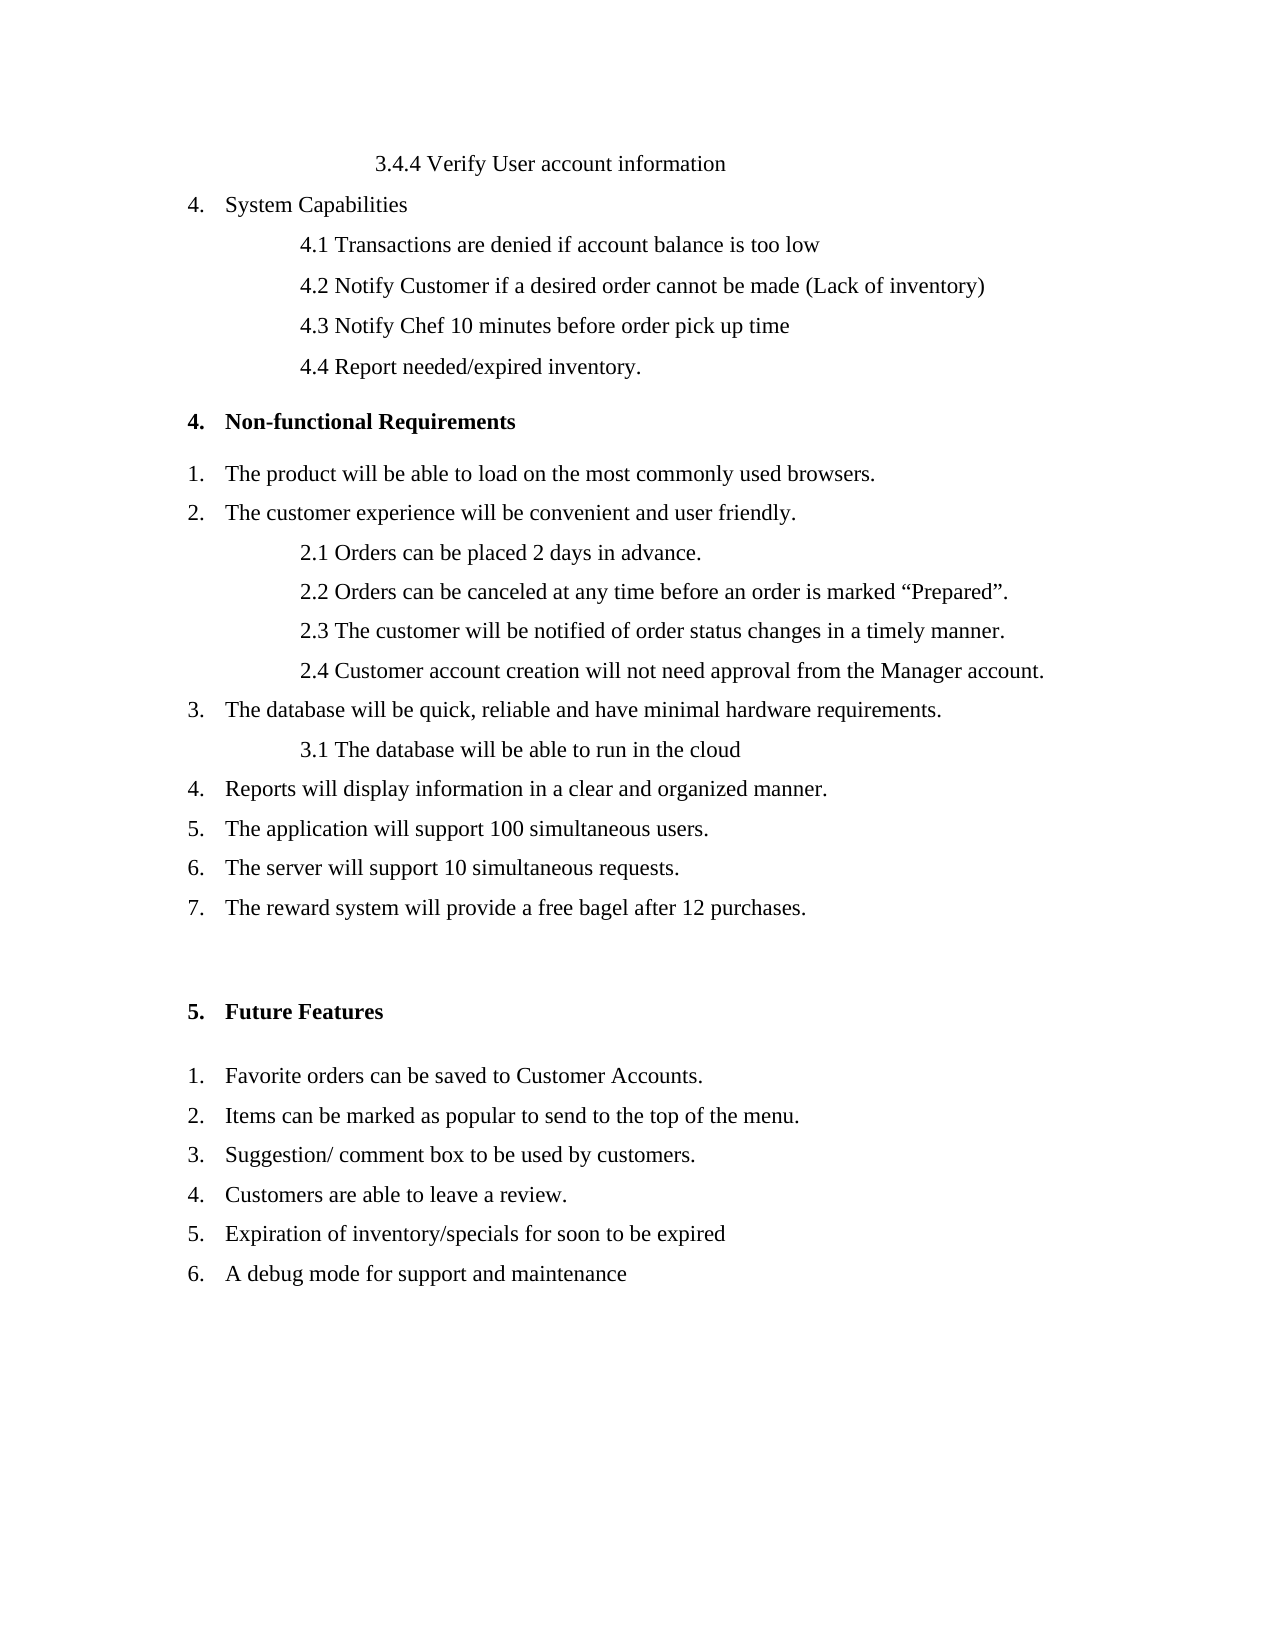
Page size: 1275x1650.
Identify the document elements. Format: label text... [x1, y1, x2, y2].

list Favorite orders can be saved to Customer Accounts. [187, 1062, 1125, 1089]
text 4.2 Notify Customer if a desired order cannot be made (Lack of inventory) [300, 272, 1125, 298]
list Expiration of inventory/specials for soon to be expired [187, 1220, 1125, 1247]
text 4.1 Transactions are denied if account balance is too low [300, 231, 1125, 258]
text 3.4.4 Verify User account information [300, 150, 1125, 176]
list Items can be marked as popular to send to the top of the menu. [187, 1102, 1125, 1128]
text 4.4 Report needed/expired inventory. [300, 353, 1125, 379]
list The customer experience will be convenient and user friendly. [187, 499, 1125, 526]
text 4.3 Notify Chef 10 minutes before order pick up time [300, 312, 1125, 339]
text 2.2 Orders can be canceled at any time before an order is marked “Prepared”. [300, 578, 1125, 604]
text 2.1 Orders can be placed 2 days in advance. [300, 539, 1125, 565]
text 4. Non-functional Requirements [187, 408, 1125, 435]
list Reports will display information in a clear and organized manner. [187, 776, 1125, 802]
list A debug mode for support and maintenance [187, 1260, 1125, 1286]
text 3.1 The database will be able to run in the cloud [300, 736, 1125, 762]
list The database will be quick, reliable and have minimal hardware requirements. [187, 697, 1125, 723]
list Customers are able to leave a review. [187, 1181, 1125, 1207]
list The application will support 100 simultaneous users. [187, 815, 1125, 841]
text 2.3 The customer will be notified of order status changes in a timely manner. [300, 618, 1125, 644]
list The server will support 10 simultaneous requests. [187, 854, 1125, 881]
list Suggestion/ comment box to be used by customers. [187, 1141, 1125, 1168]
text 2.4 Customer account creation will not need approval from the Manager account. [300, 657, 1125, 683]
list The product will be able to load on the most commonly used browsers. [187, 460, 1125, 486]
list System Capabilities [187, 191, 1125, 217]
list The reward system will provide a free bagel after 12 purchases. [187, 894, 1125, 920]
text 5. Future Features [187, 998, 1125, 1024]
